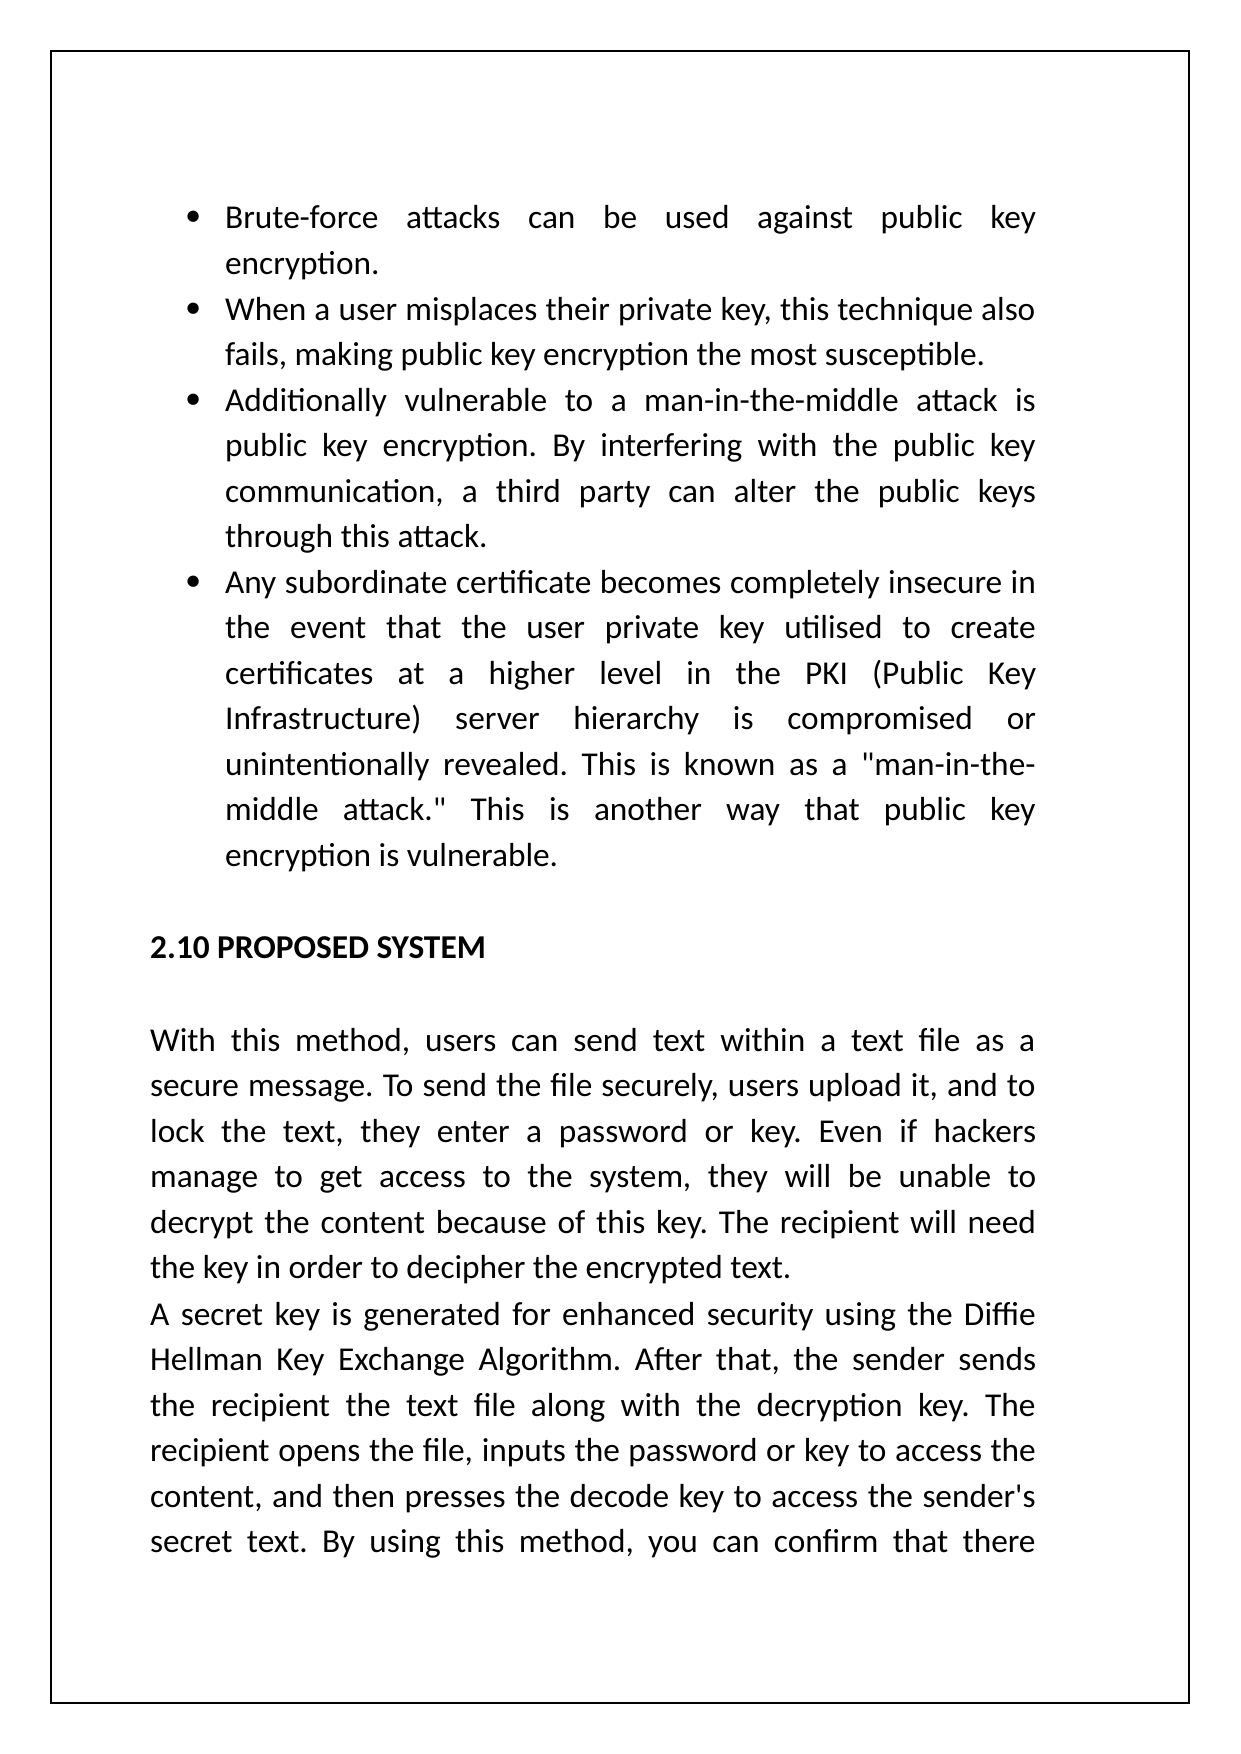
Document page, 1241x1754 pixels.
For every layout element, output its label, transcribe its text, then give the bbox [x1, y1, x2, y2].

text With this method, users can send text within a text file as a secure message. To send the file securely, users upload it, and to lock the text, they enter a password or key. Even if hackers manage to get access to the system, they will be unable to decrypt the content because of this key. The recipient will need the key in order to decipher the encrypted text. [150, 1019, 1037, 1287]
list Brute-force attacks can be used against public key encryption. [187, 196, 1037, 283]
list Additionally vulnerable to a man-in-the-middle attack is public key encryption. By interfering with the public key communication, a third party can alter the public keys through this attack. [187, 378, 1037, 556]
list Any subordinate certificate becomes completely insecure in the event that the user private key utilised to create certificates at a higher level in the PKI (Public Key Infrastructure) server hierarchy is compromised or unintentionally revealed. This is known as a "man-in-the-middle attack." This is another way that public key encryption is vulnerable. [187, 561, 1037, 874]
list When a user misplaces their private key, this technique also fails, making public key encryption the most susceptible. [187, 287, 1037, 374]
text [150, 1293, 1037, 1561]
text 2.10 PROPOSED SYSTEM [150, 926, 1037, 966]
